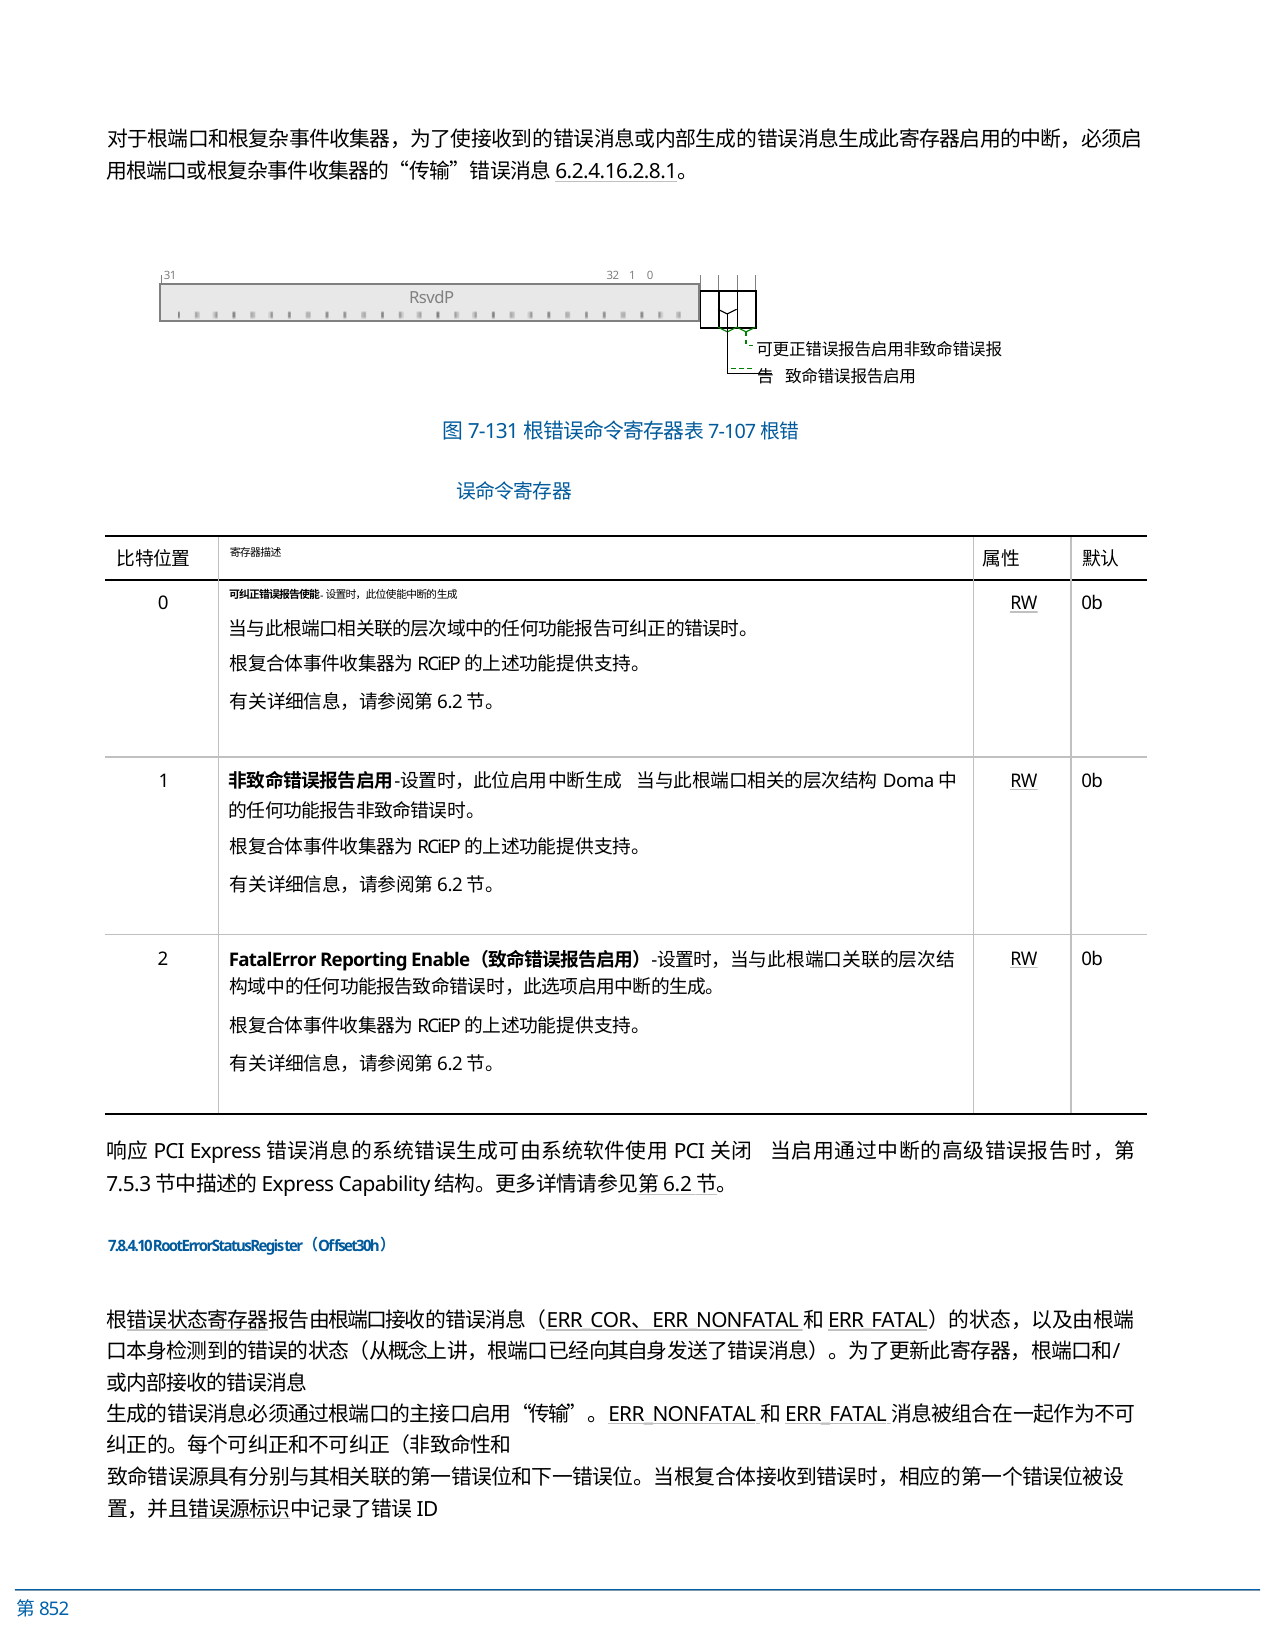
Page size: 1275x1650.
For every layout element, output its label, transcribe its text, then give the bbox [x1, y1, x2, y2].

table_header 默认 [1072, 537, 1147, 579]
text 图7-131根错误命令寄存器表7-107根错误命令寄存器 [443, 414, 811, 504]
table_cell 0b [1072, 758, 1147, 933]
table_cell RW [974, 581, 1070, 756]
text 可更正错误报告启用非致命错误报告 致命错误报告启用 [756, 336, 1004, 387]
table_header 属性 [974, 537, 1070, 579]
table_cell 0b [1072, 581, 1147, 756]
table_cell 非致命错误报告启用-设置时，此位启用中断生成 当与此根端口相关的层次结构Doma中的任何功能报告非致命错误时。 根复合体事件收集器为RCiEP的上述功能提供支持。 有关详细信息，请参阅第6.2节。 [219, 758, 973, 933]
text 响应PCI Express错误消息的系统错误生成可由系统软件使用PCI关闭 当启用通过中断的高级错误报告时，第7.5.3节中描述的Express Capability结构。更多详情请参见第6.2节。 [106, 1134, 1136, 1198]
table_cell 0 [105, 581, 218, 756]
table_cell FatalError Reporting Enable（致命错误报告启用）-设置时，当与此根端口关联的层次结构域中的任何功能报告致命错误时，此选项启用中断的生成。 根复合体事件收集器为RCiEP的上述功能提供支持。 有关详细信息，请参阅第6.2节。 [219, 935, 973, 1112]
table_cell 可纠正错误报告使能- 设置时，此位使能中断的生成 当与此根端口相关联的层次域中的任何功能报告可纠正的错误时。 根复合体事件收集器为RCiEP的上述功能提供支持。 有关详细信息，请参阅第6.2节。 [219, 581, 973, 756]
table_cell 1 [105, 758, 218, 933]
table_header RsvdP [161, 285, 698, 320]
table_cell 0b [1072, 935, 1147, 1112]
table_cell 2 [105, 935, 218, 1112]
table_cell RW [974, 758, 1070, 933]
picture [14, 1589, 1261, 1593]
text 致命错误源具有分别与其相关联的第一错误位和下一错误位。当根复合体接收到错误时，相应的第一个错误位被设置，并且错误源标识中记录了错误ID [107, 1460, 1126, 1522]
text 7.8.4.10RootErrorStatusRegister（Offset30h） [108, 1235, 1273, 1271]
text 对于根端口和根复杂事件收集器，为了使接收到的错误消息或内部生成的错误消息生成此寄存器启用的中断，必须启用根端口或根复杂事件收集器的“传输”错误消息6.2.4.16.2.8.1。 [106, 122, 1143, 185]
text 根错误状态寄存器报告由根端口接收的错误消息（ERR_COR、ERR_NONFATAL和ERR_FATAL）的状态，以及由根端口本身检测到的错误的状态（从概念上讲，根端口已经向其自身发送了错误消息）。为了更新此寄存器，根端口和/或内部接收的错误消息 [106, 1303, 1136, 1396]
table_cell RW [974, 935, 1070, 1112]
picture [178, 311, 681, 319]
text 生成的错误消息必须通过根端口的主接口启用“传输”。ERR_NONFATAL和ERR_FATAL消息被组合在一起作为不可纠正的。每个可纠正和不可纠正（非致命性和 [106, 1397, 1138, 1459]
table_header 寄存器描述 [219, 537, 973, 579]
table_header 比特位置 [105, 537, 218, 579]
